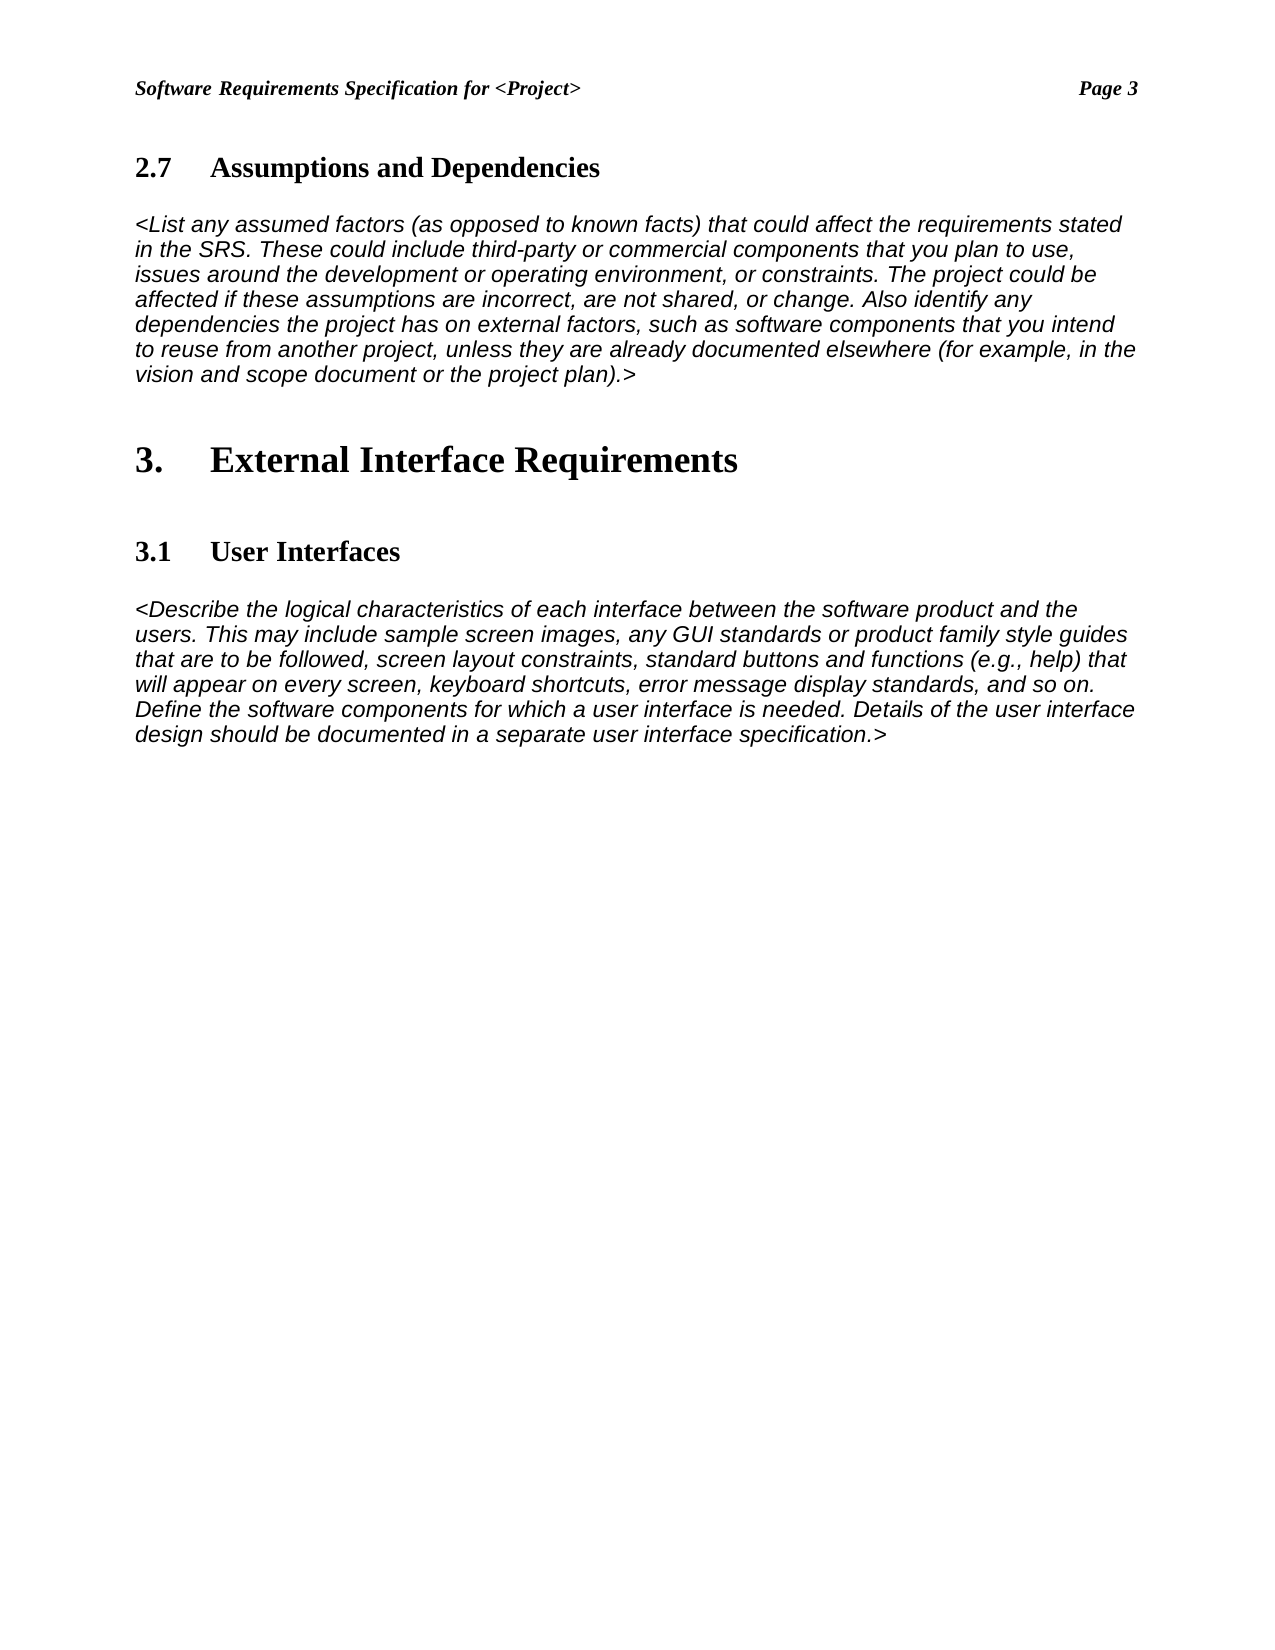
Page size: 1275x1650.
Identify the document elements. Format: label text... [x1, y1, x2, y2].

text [135, 150, 1140, 200]
subtitle External Interface Requirements [135, 250, 1140, 293]
subtitle User Interfaces [135, 322, 1140, 356]
text <Describe the logical characteristics of each interface between the software product and the users. This may include sample screen images, any GUI standards or product family style guides that are to be followed, screen layout constraints, standard buttons and functions (e.g., help) that will appear on every screen, keyboard shortcuts, error message display standards, and so on. Define the software components for which a user interface is needed. Details of the user interface design should be documented in a separate user interface specification.> [135, 385, 1140, 535]
